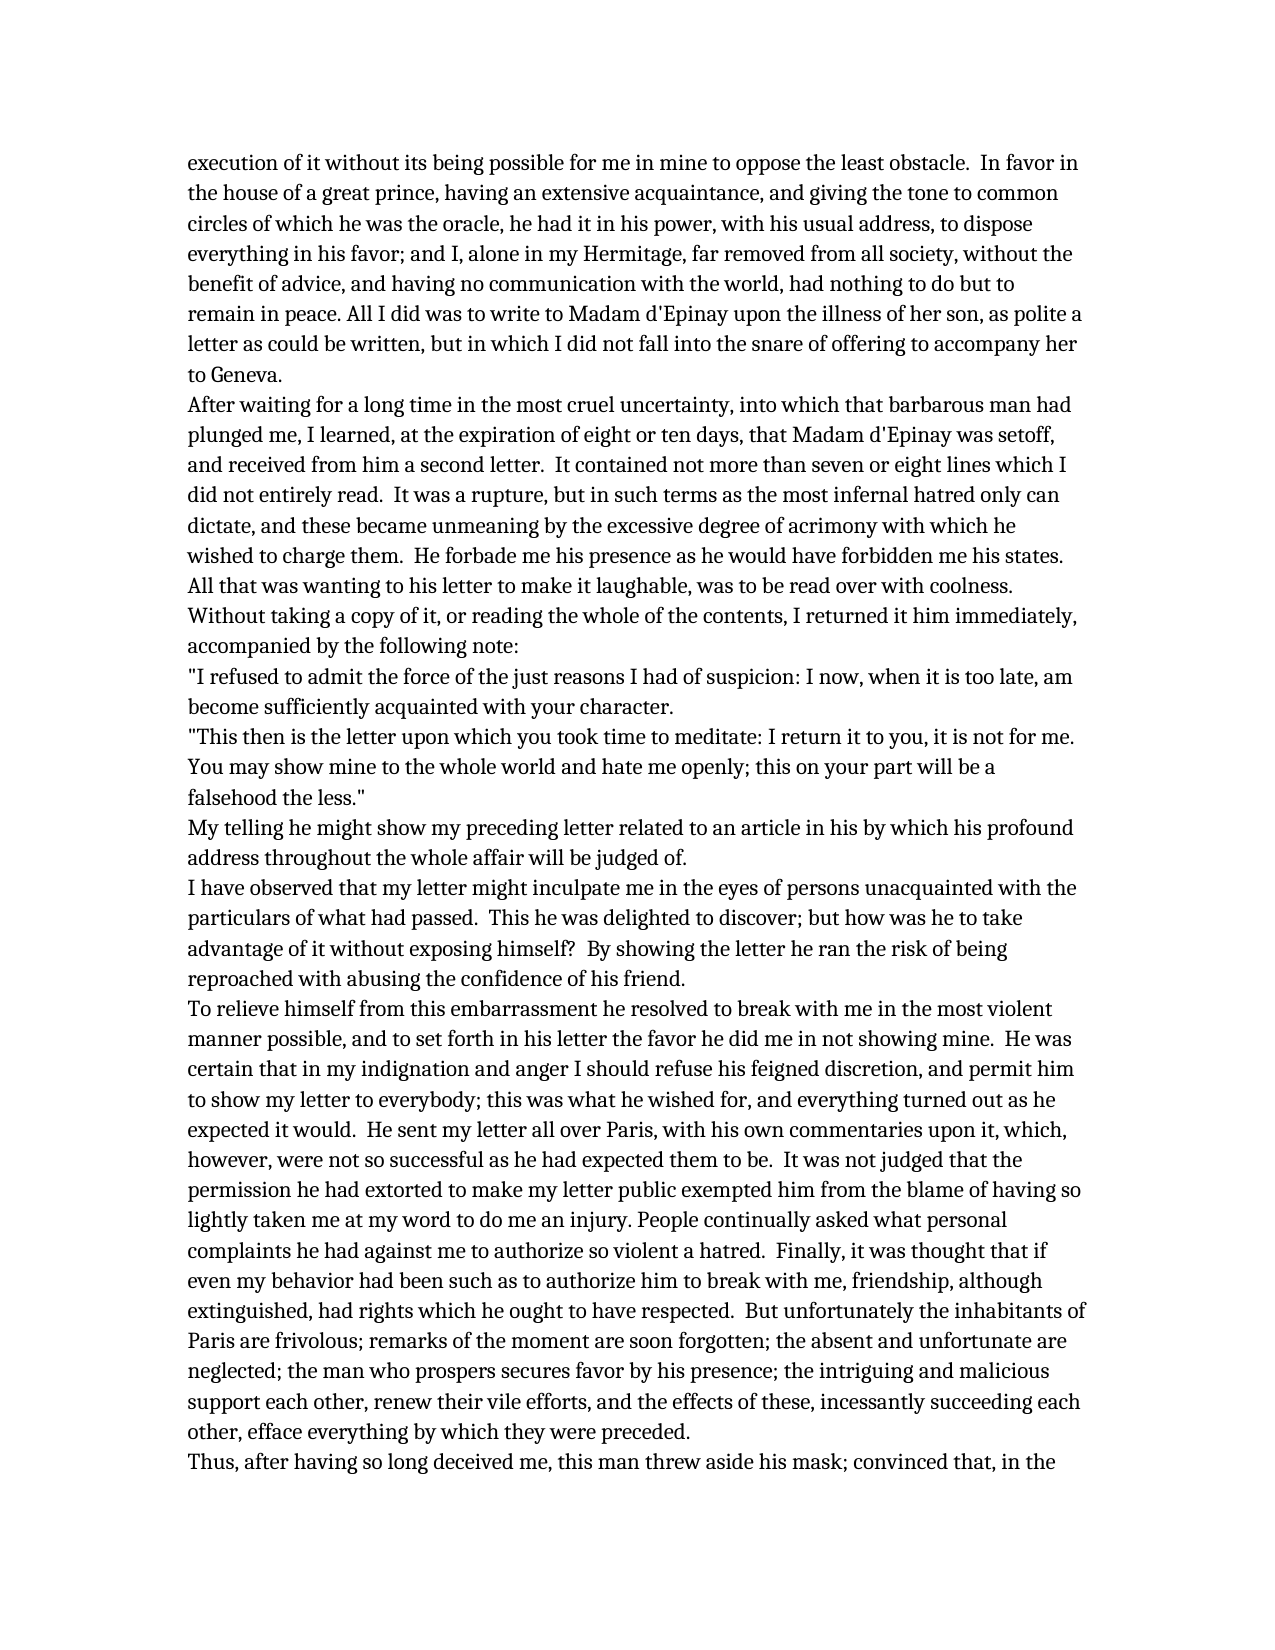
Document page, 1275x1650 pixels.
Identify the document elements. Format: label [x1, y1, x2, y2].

text [187, 150, 1087, 1475]
